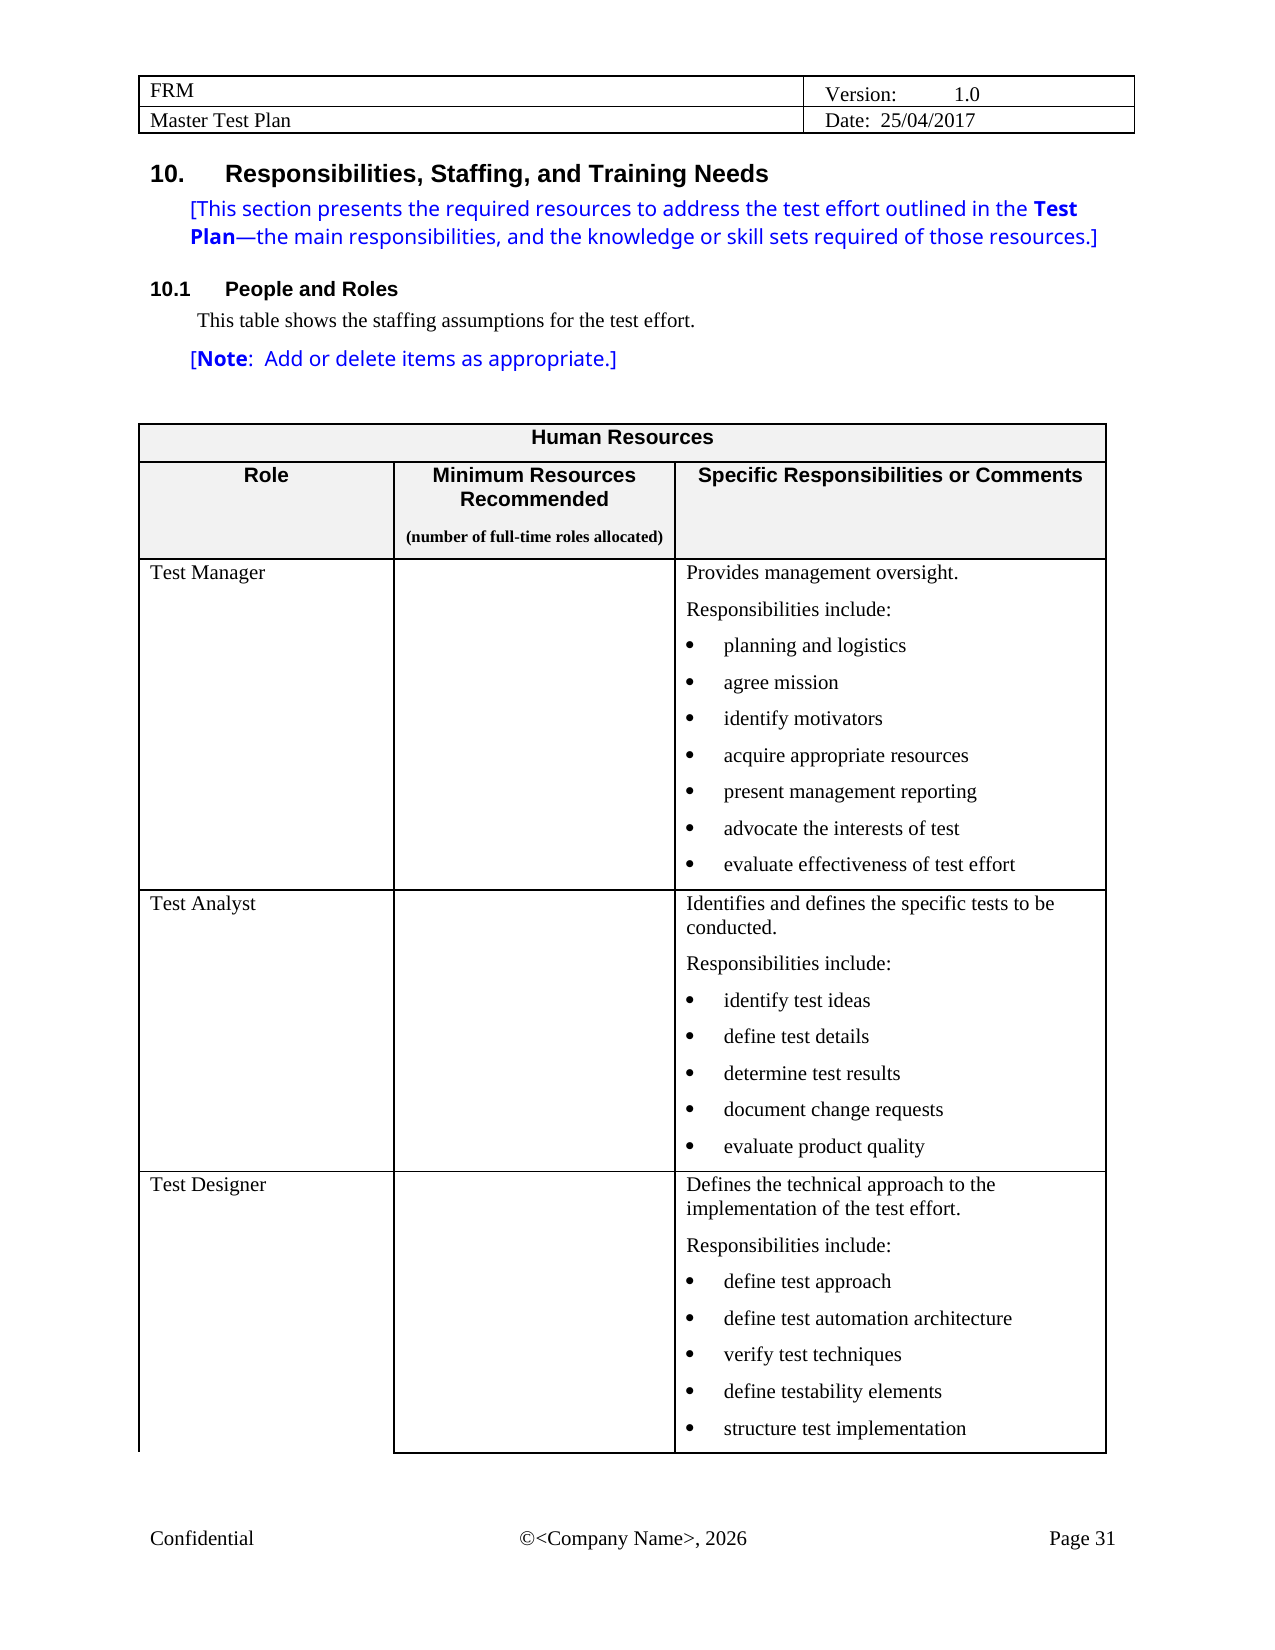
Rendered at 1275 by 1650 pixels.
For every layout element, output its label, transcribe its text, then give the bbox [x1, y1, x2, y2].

table_cell Test Analyst [140, 891, 393, 1171]
table_cell Provides management oversight. Responsibilities include: planning and logistics agree mission identify motivators acquire appropriate resources present management reporting advocate the interests of test evaluate effectiveness of test effort [676, 560, 1105, 889]
table_cell Test Manager [140, 560, 393, 889]
text This table shows the staffing assumptions for the test effort. [150, 307, 1125, 332]
table_header Human Resources [140, 425, 1105, 461]
table_cell [395, 560, 674, 889]
table_cell Defines the technical approach to the implementation of the test effort. Responsibilities include: define test approach define test automation architecture verify test techniques define testability elements structure test implementation [676, 1172, 1105, 1452]
table_cell Minimum Resources Recommended (number of full-time roles allocated) [395, 463, 674, 558]
table_cell Identifies and defines the specific tests to be conducted. Responsibilities include: identify test ideas define test details determine test results document change requests evaluate product quality [676, 891, 1105, 1171]
table_cell Specific Responsibilities or Comments [676, 463, 1105, 558]
text [This section presents the required resources to address the test effort outlined in the Test Plan—the main responsibilities, and the knowledge or skill sets required of those resources.] [190, 194, 1125, 251]
subtitle People and Roles [150, 276, 1125, 301]
subtitle Responsibilities, Staffing, and Training Needs [150, 159, 1125, 188]
table_cell [395, 1172, 674, 1452]
table_cell Role [140, 463, 393, 558]
text [Note: Add or delete items as appropriate.] [190, 344, 1125, 373]
table_cell Test Designer [140, 1172, 393, 1452]
table_cell [395, 891, 674, 1171]
